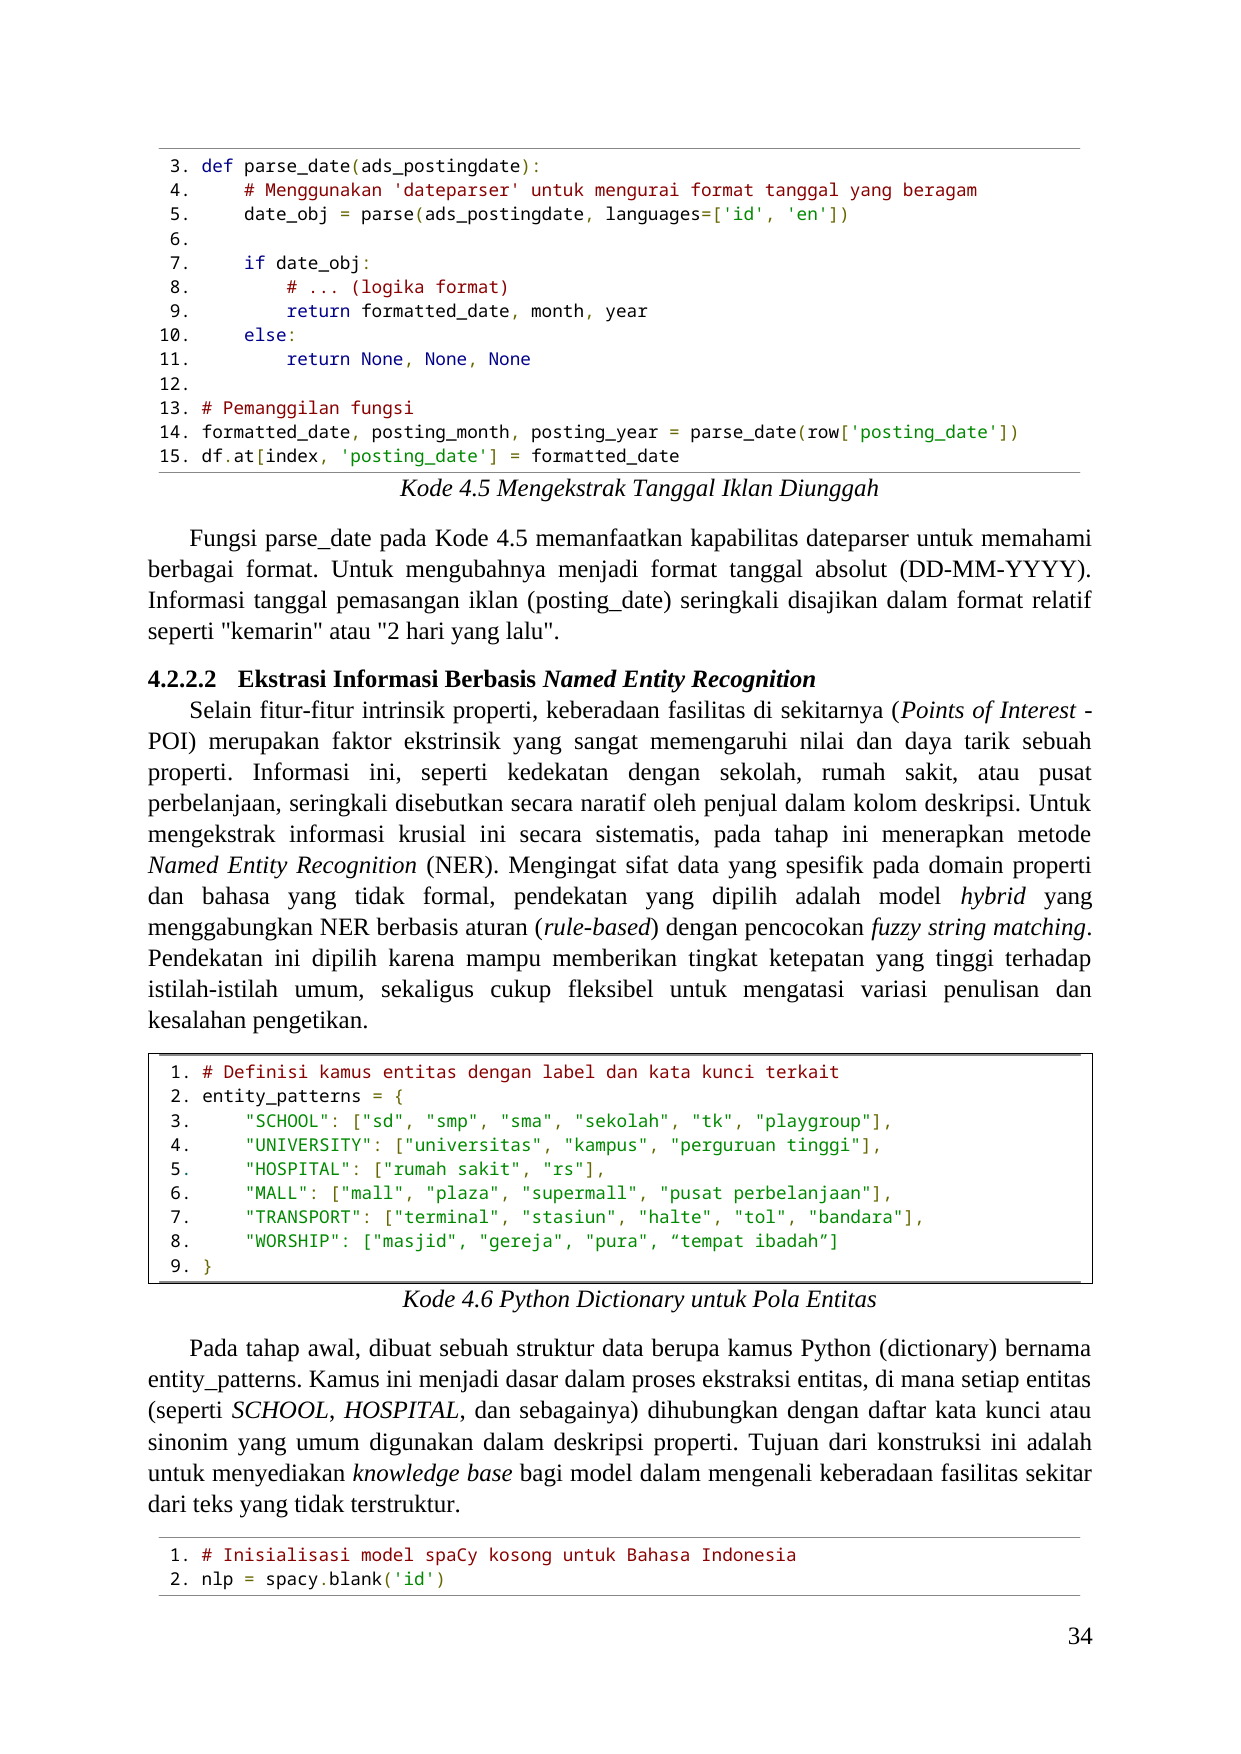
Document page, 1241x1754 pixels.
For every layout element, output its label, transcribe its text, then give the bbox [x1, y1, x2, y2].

text Kode 4.6 Python Dictionary untuk Pola Entitas [148, 1284, 1092, 1313]
text Kode 4.5 Mengekstrak Tanggal Iklan Diunggah [148, 473, 1092, 502]
text Selain fitur-fitur intrinsik properti, keberadaan fasilitas di sekitarnya (Points of Interest - POI) merupakan faktor ekstrinsik yang sangat memengaruhi nilai dan daya tarik sebuah properti. Informasi ini, seperti kedekatan dengan sekolah, rumah sakit, atau pusat perbelanjaan, seringkali disebutkan secara naratif oleh penjual dalam kolom deskripsi. Untuk mengekstrak informasi krusial ini secara sistematis, pada tahap ini menerapkan metode Named Entity Recognition (NER). Mengingat sifat data yang spesifik pada domain properti dan bahasa yang tidak formal, pendekatan yang dipilih adalah model hybrid yang menggabungkan NER berbasis aturan (rule-based) dengan pencocokan fuzzy string matching. Pendekatan ini dipilih karena mampu memberikan tingkat ketepatan yang tinggi terhadap istilah-istilah umum, sekaligus cukup fleksibel untuk mengatasi variasi penulisan dan kesalahan pengetikan. [148, 695, 1092, 1034]
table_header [148, 148, 1092, 473]
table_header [148, 1536, 1092, 1596]
text Pada tahap awal, dibuat sebuah struktur data berupa kamus Python (dictionary) bernama entity_patterns. Kamus ini menjadi dasar dalam proses ekstraksi entitas, di mana setiap entitas (seperti SCHOOL, HOSPITAL, dan sebagainya) dihubungkan dengan daftar kata kunci atau sinonim yang umum digunakan dalam deskripsi properti. Tujuan dari konstruksi ini adalah untuk menyediakan knowledge base bagi model dalam mengenali keberadaan fasilitas sekitar dari teks yang tidak terstruktur. [148, 1333, 1092, 1517]
table_header 1. # Definisi kamus entitas dengan label dan kata kunci terkait 2. entity_patterns = { 3. "SCHOOL": ["sd", "smp", "sma", "sekolah", "tk", "playgroup"], 4. "UNIVERSITY": ["universitas", "kampus", "perguruan tinggi"], 5. "HOSPITAL": ["rumah sakit", "rs"], 6. "MALL": ["mall", "plaza", "supermall", "pusat perbelanjaan"], 7. "TRANSPORT": ["terminal", "stasiun", "halte", "tol", "bandara"], 8. "WORSHIP": ["masjid", "gereja", "pura", “tempat ibadah”] 9. } [149, 1054, 1092, 1283]
text Fungsi parse_date pada Kode 4.5 memanfaatkan kapabilitas dateparser untuk memahami berbagai format. Untuk mengubahnya menjadi format tanggal absolut (DD-MM-YYYY). Informasi tanggal pemasangan iklan (posting_date) seringkali disajikan dalam format relatif seperti "kemarin" atau "2 hari yang lalu". [148, 523, 1092, 645]
subtitle Ekstrasi Informasi Berbasis Named Entity Recognition [148, 664, 1092, 692]
